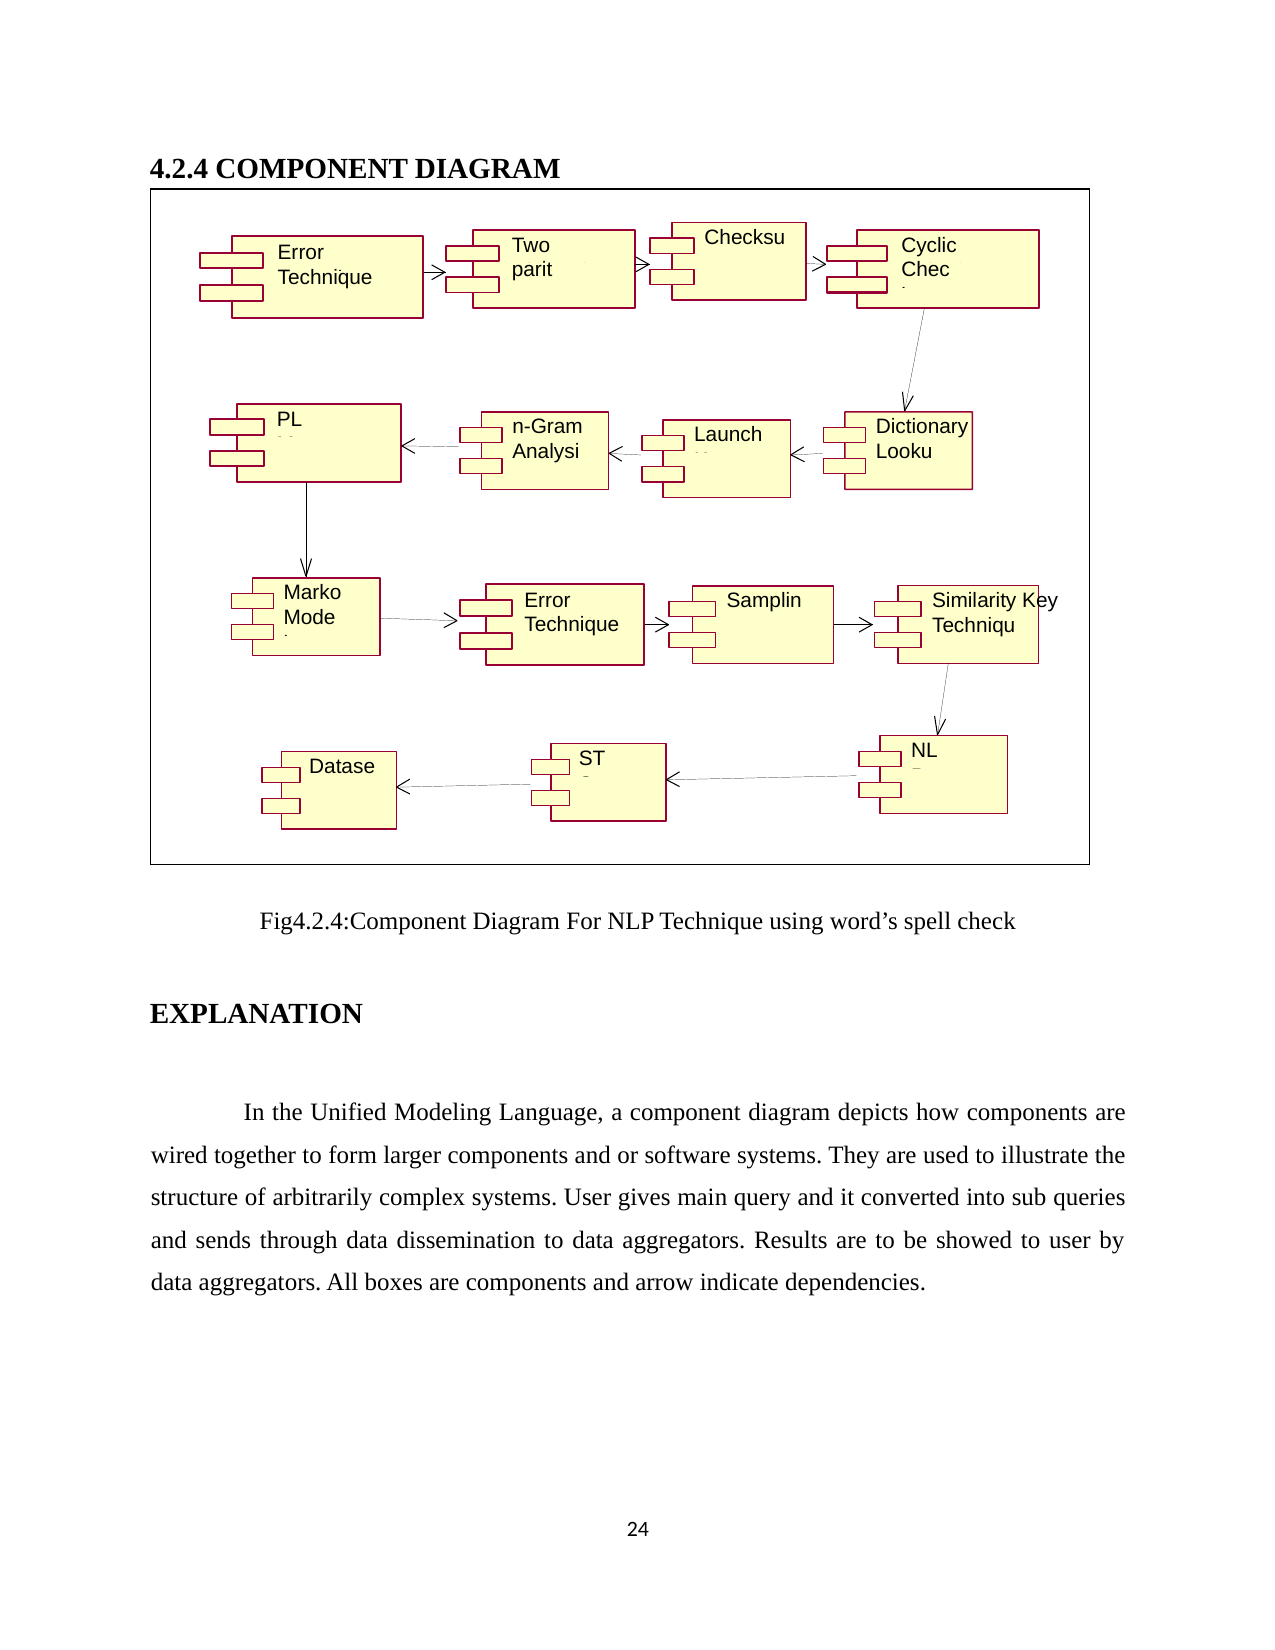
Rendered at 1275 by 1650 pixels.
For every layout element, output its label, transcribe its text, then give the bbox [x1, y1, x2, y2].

subtitle EXPLANATION [149, 996, 1125, 1030]
text In the Unified Modeling Language, a component diagram depicts how components are wired together to form larger components and or software systems. They are used to illustrate the structure of arbitrarily complex systems. User gives main query and it converted into sub queries and sends through data dissemination to data aggregators. Results are to be showed to user by data aggregators. All boxes are components and arrow indicate dependencies. [149, 1097, 1126, 1296]
subtitle 4.2.4 COMPONENT DIAGRAM [149, 151, 1125, 184]
text Fig4.2.4:Component Diagram For NLP Technique using word’s spell check [150, 906, 1125, 935]
